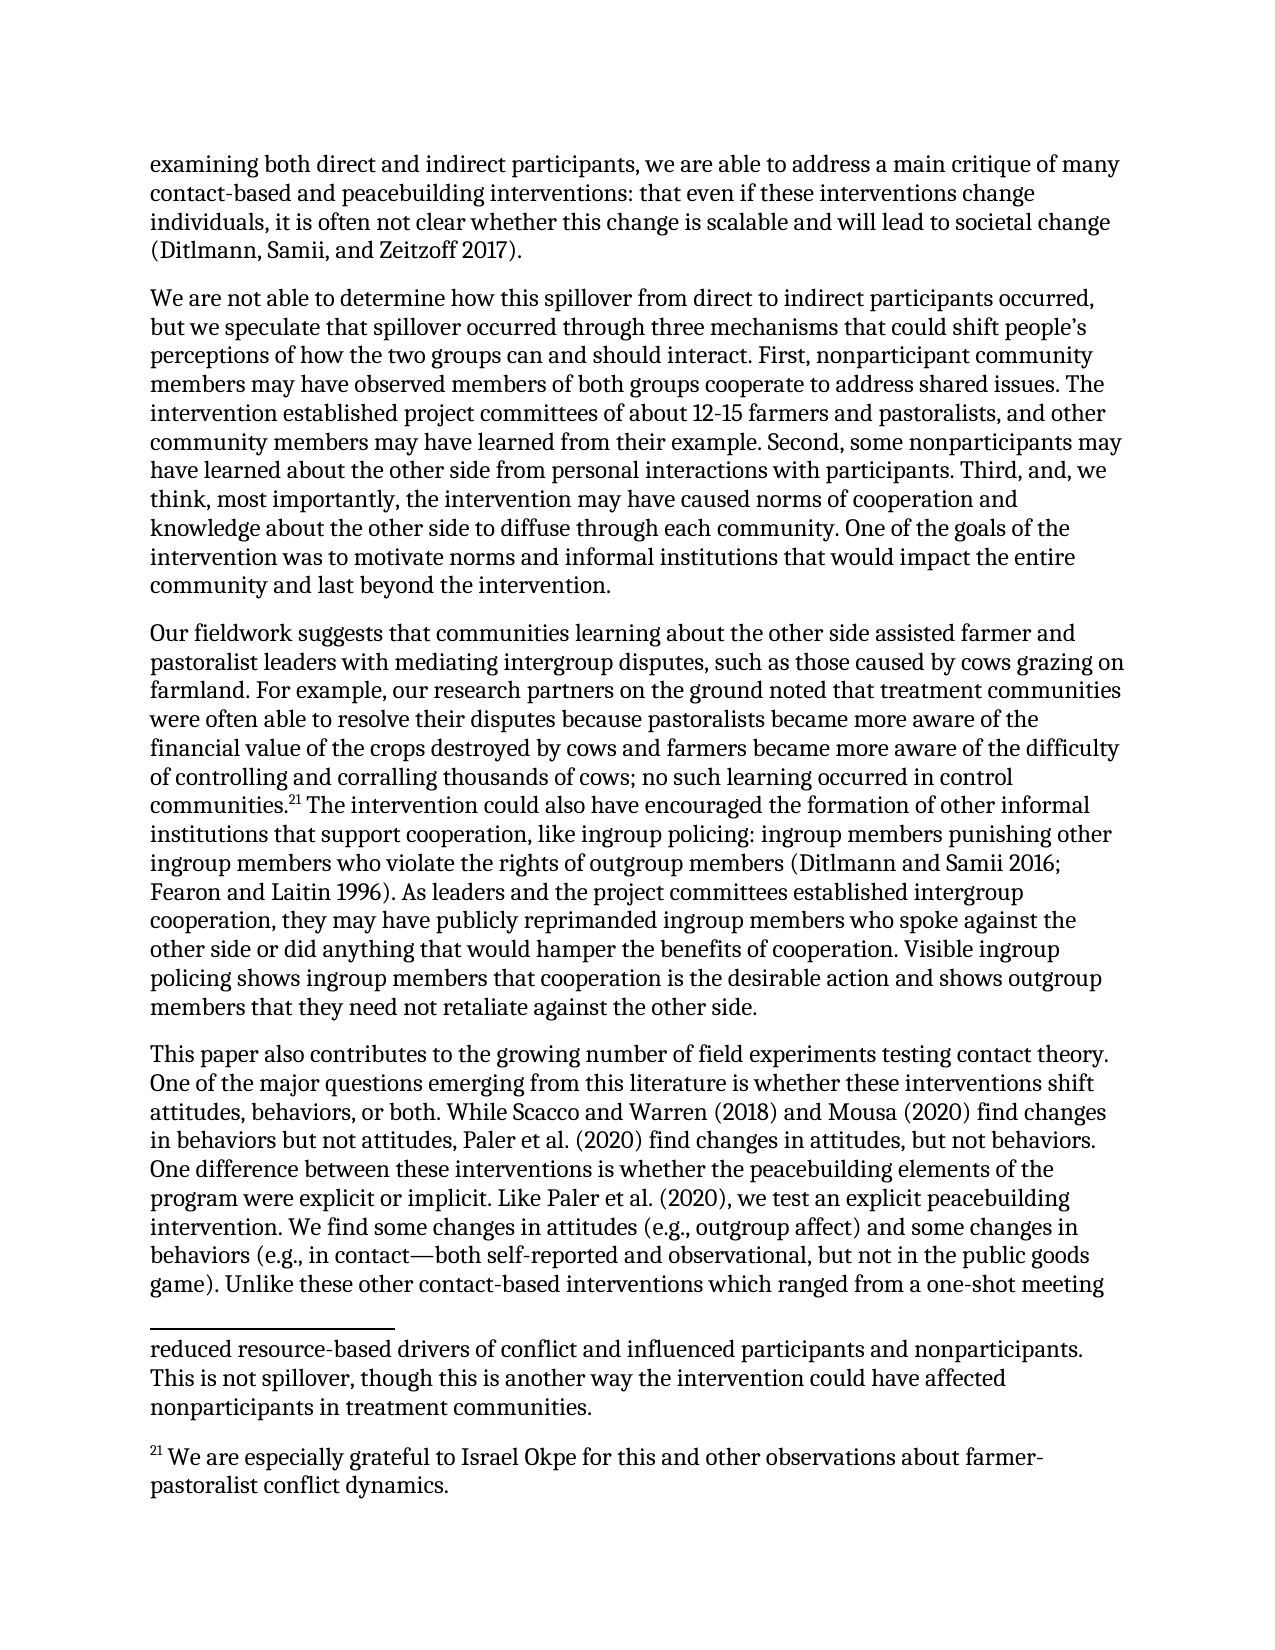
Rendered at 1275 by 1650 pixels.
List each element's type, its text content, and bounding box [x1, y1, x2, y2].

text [150, 1040, 1125, 1299]
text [150, 150, 1125, 265]
text We are not able to determine how this spillover from direct to indirect participants occurred, but we speculate that spillover occurred through three mechanisms that could shift people’s perceptions of how the two groups can and should interact. First, nonparticipant community members may have observed members of both groups cooperate to address shared issues. The intervention established project committees of about 12-15 farmers and pastoralists, and other community members may have learned from their example. Second, some nonparticipants may have learned about the other side from personal interactions with participants. Third, and, we think, most importantly, the intervention may have caused norms of cooperation and knowledge about the other side to diffuse through each community. One of the goals of the intervention was to motivate norms and informal institutions that would impact the entire community and last beyond the intervention. [150, 284, 1125, 600]
text Our fieldwork suggests that communities learning about the other side assisted farmer and pastoralist leaders with mediating intergroup disputes, such as those caused by cows grazing on farmland. For example, our research partners on the ground noted that treatment communities were often able to resolve their disputes because pastoralists became more aware of the financial value of the crops destroyed by cows and farmers became more aware of the difficulty of controlling and corralling thousands of cows; no such learning occurred in control communities. The intervention could also have encouraged the formation of other informal institutions that support cooperation, like ingroup policing: ingroup members punishing other ingroup members who violate the rights of outgroup members (Ditlmann and Samii 2016; Fearon and Laitin 1996). As leaders and the project committees established intergroup cooperation, they may have publicly reprimanded ingroup members who spoke against the other side or did anything that would hamper the benefits of cooperation. Visible ingroup policing shows ingroup members that cooperation is the desirable action and shows outgroup members that they need not retaliate against the other side. [150, 619, 1125, 1021]
